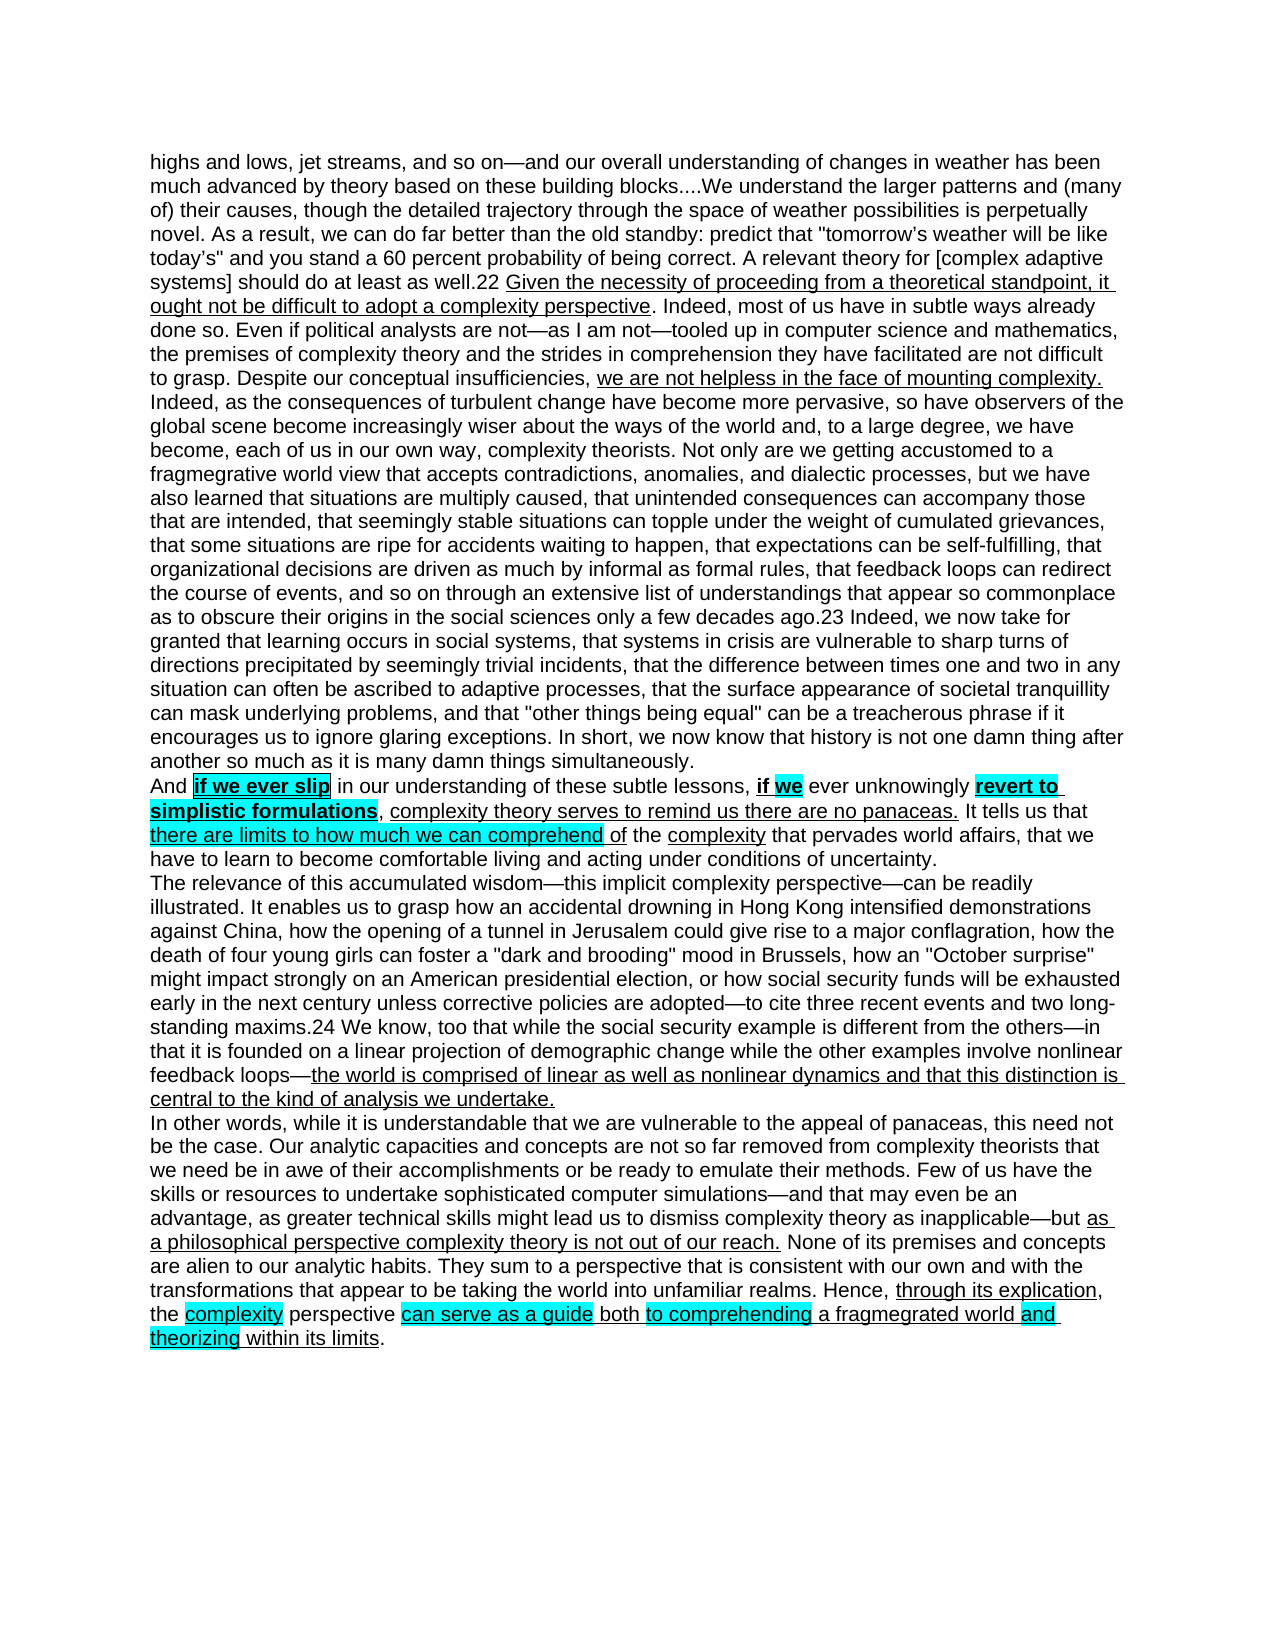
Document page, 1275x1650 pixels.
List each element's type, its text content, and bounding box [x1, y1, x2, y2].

text And if we ever slip in our understanding of these subtle lessons, if we ever unknowingly revert to simplistic formulations, complexity theory serves to remind us there are no panaceas. It tells us that there are limits to how much we can comprehend of the complexity that pervades world affairs, that we have to learn to become comfortable living and acting under conditions of uncertainty. [150, 773, 1125, 871]
text The relevance of this accumulated wisdom—this implicit complexity perspective—can be readily illustrated. It enables us to grasp how an accidental drowning in Hong Kong intensified demonstrations against China, how the opening of a tunnel in Jerusalem could give rise to a major conflagration, how the death of four young girls can foster a "dark and brooding" mood in Brussels, how an "October surprise" might impact strongly on an American presidential election, or how social security funds will be exhausted early in the next century unless corrective policies are adopted—to cite three recent events and two long-standing maxims.24 We know, too that while the social security example is different from the others—in that it is founded on a linear projection of demographic change while the other examples involve nonlinear feedback loops—the world is comprised of linear as well as nonlinear dynamics and that this distinction is central to the kind of analysis we undertake. [150, 871, 1125, 1110]
text In other words, while it is understandable that we are vulnerable to the appeal of panaceas, this need not be the case. Our analytic capacities and concepts are not so far removed from complexity theorists that we need be in awe of their accomplishments or be ready to emulate their methods. Few of us have the skills or resources to undertake sophisticated computer simulations—and that may even be an advantage, as greater technical skills might lead us to dismiss complexity theory as inapplicable—but as a philosophical perspective complexity theory is not out of our reach. None of its premises and concepts are alien to our analytic habits. They sum to a perspective that is consistent with our own and with the transformations that appear to be taking the world into unfamiliar realms. Hence, through its explication, the complexity perspective can serve as a guide both to comprehending a fragmegrated world and theorizing within its limits. [150, 1110, 1125, 1350]
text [150, 150, 1125, 773]
